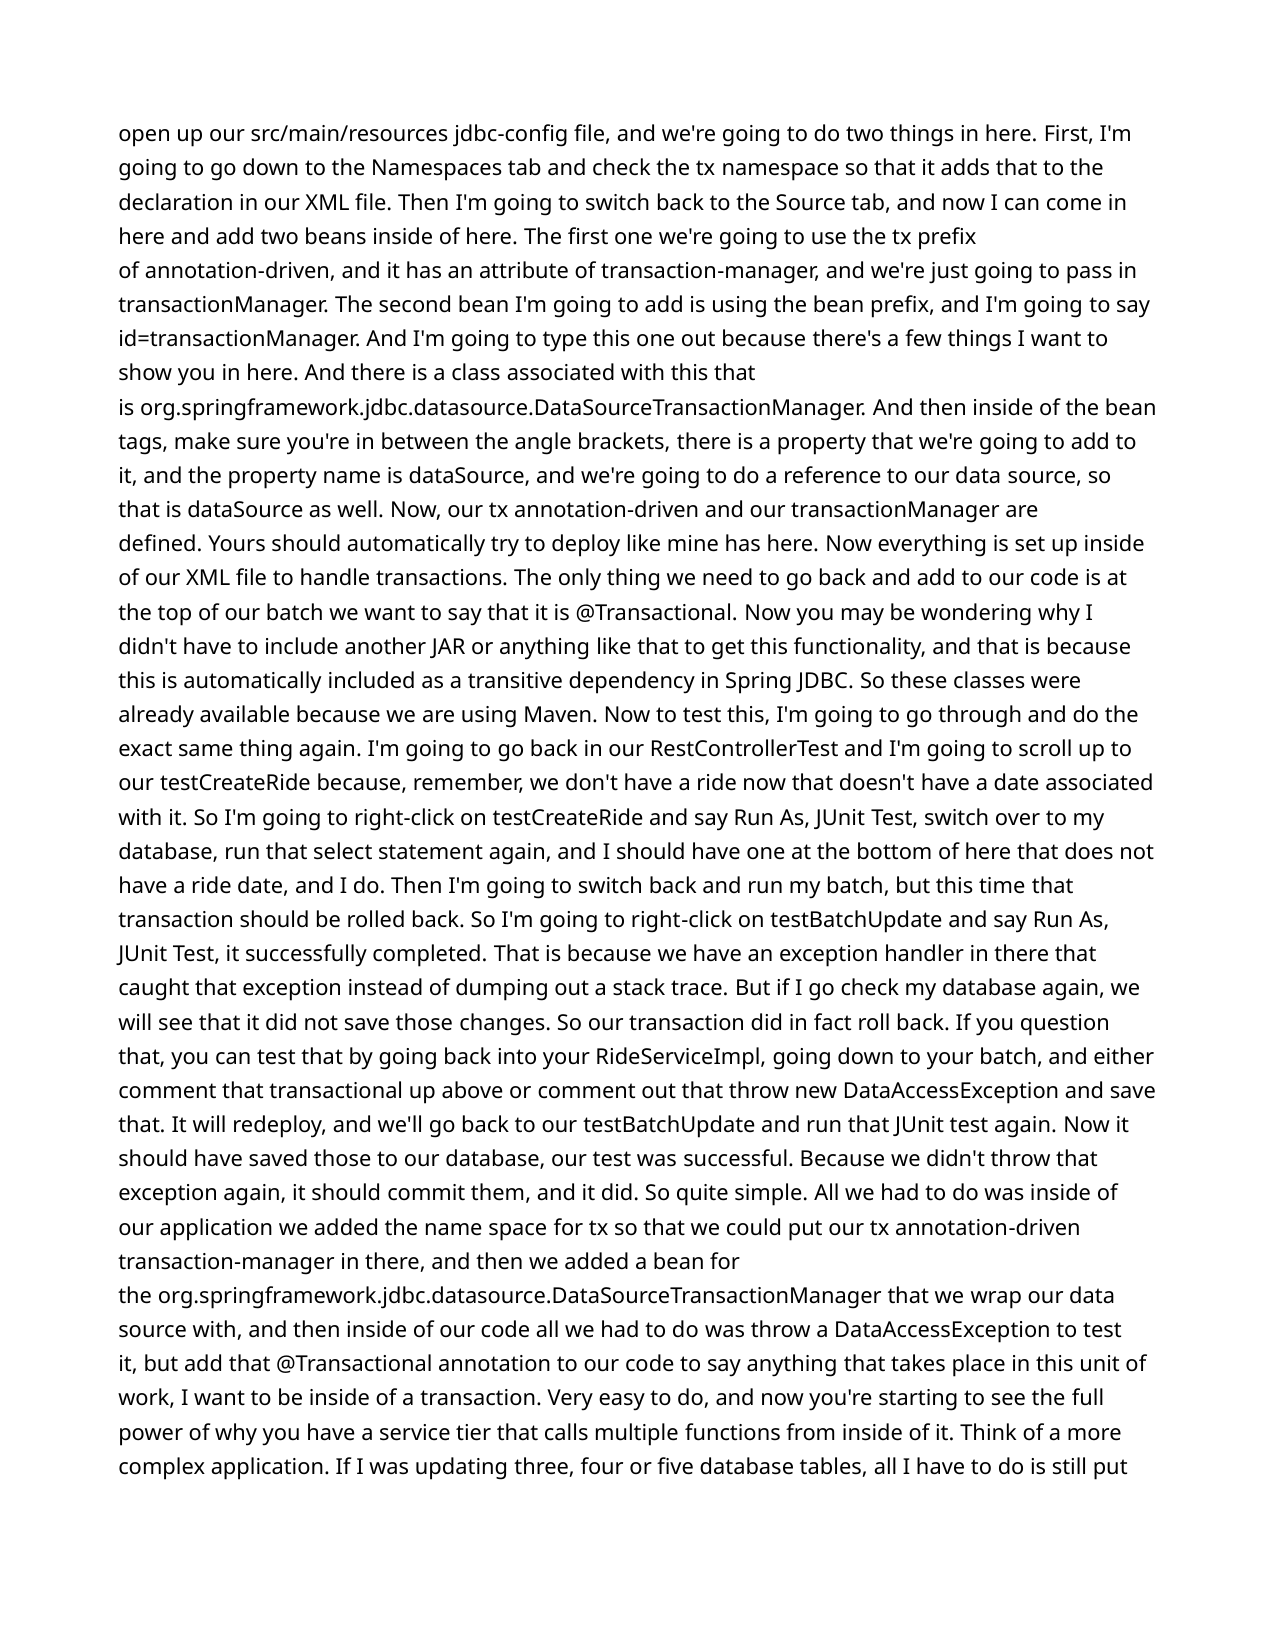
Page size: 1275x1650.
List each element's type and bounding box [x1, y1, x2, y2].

text [118, 118, 1157, 1480]
